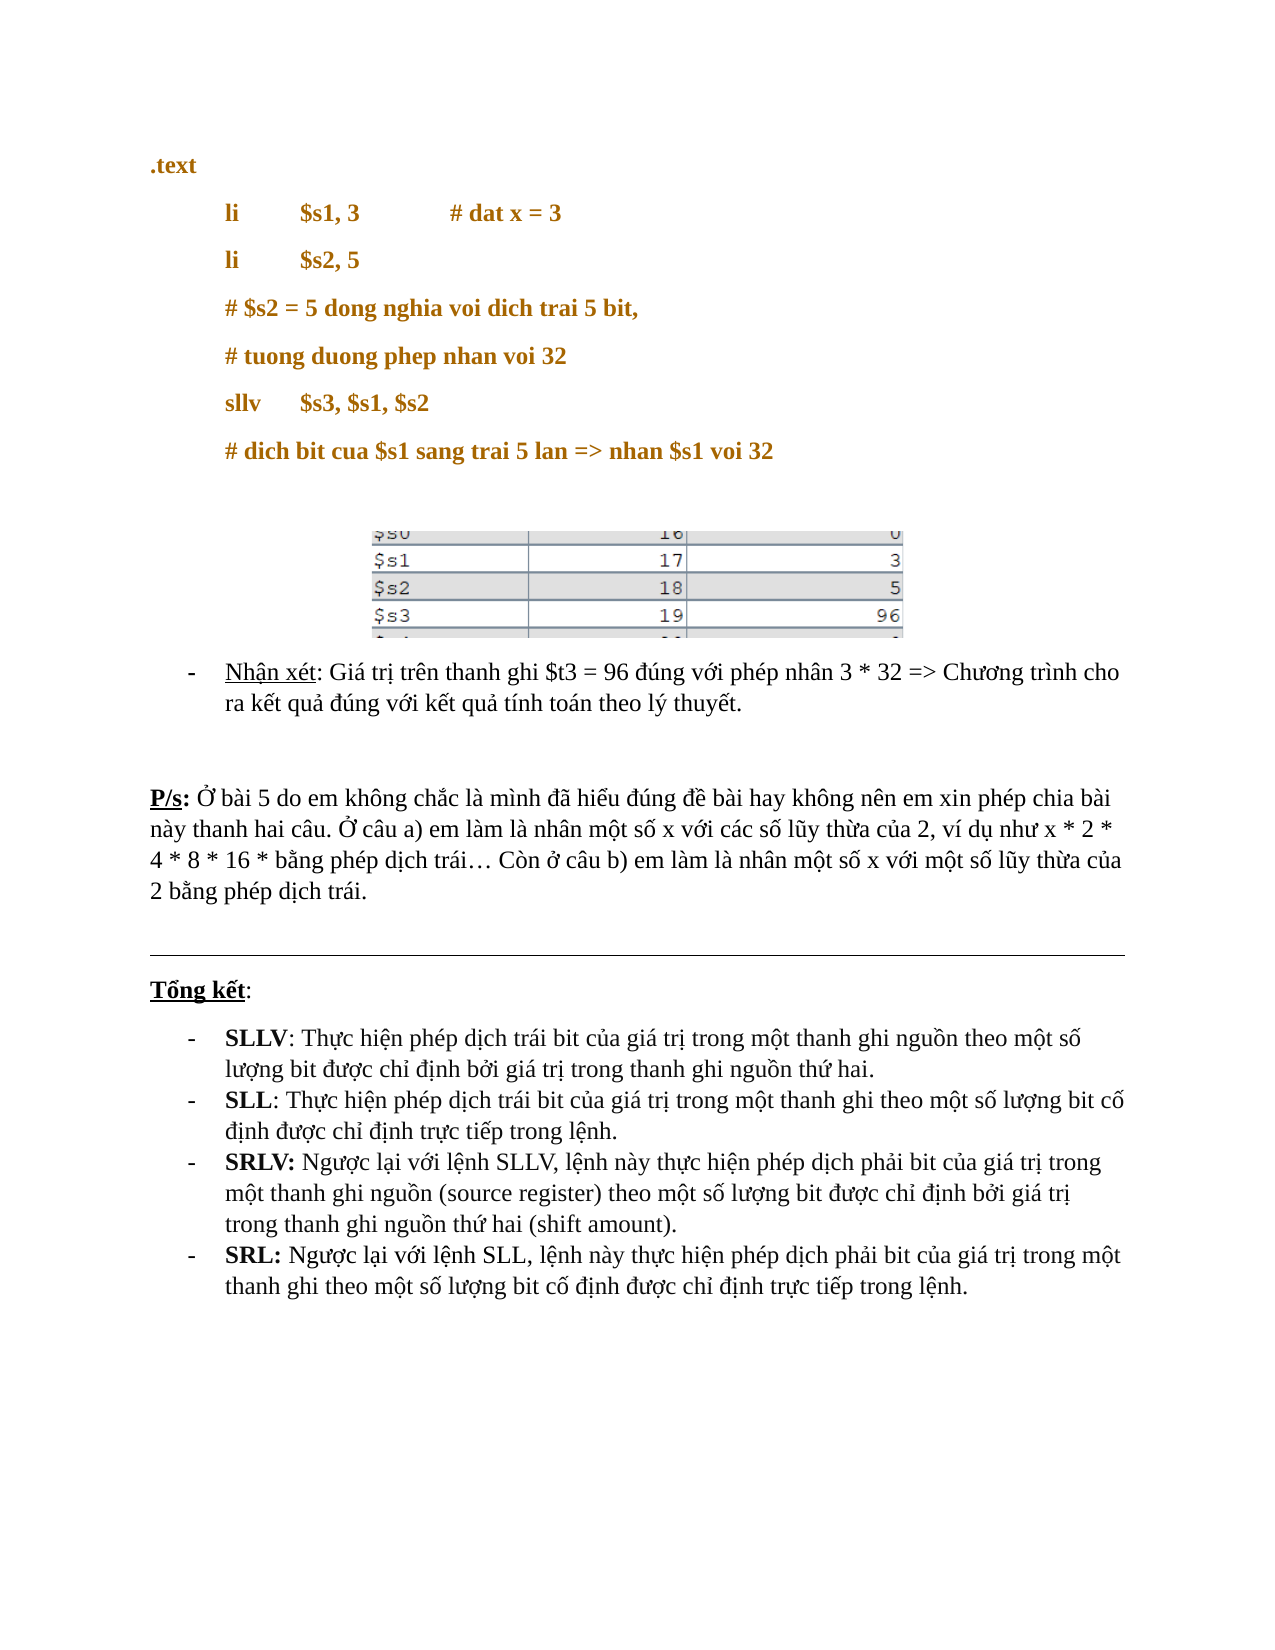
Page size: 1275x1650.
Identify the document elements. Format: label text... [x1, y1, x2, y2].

text Tổng kết: [150, 975, 1125, 1004]
text # tuong duong phep nhan voi 32 [150, 341, 1125, 369]
text li $s2, 5 [150, 245, 1125, 274]
list SLL: Thực hiện phép dịch trái bit của giá trị trong một thanh ghi theo một số lượng bit cố định được chỉ định trực tiếp trong lệnh. [187, 1085, 1125, 1145]
list SRL: Ngược lại với lệnh SLL, lệnh này thực hiện phép dịch phải bit của giá trị trong một thanh ghi theo một số lượng bit cố định được chỉ định trực tiếp trong lệnh. [187, 1240, 1125, 1300]
list SRLV: Ngược lại với lệnh SLLV, lệnh này thực hiện phép dịch phải bit của giá trị trong một thanh ghi nguồn (source register) theo một số lượng bit được chỉ định bởi giá trị trong thanh ghi nguồn thứ hai (shift amount). [187, 1147, 1125, 1238]
picture [371, 531, 904, 638]
text # dich bit cua $s1 sang trai 5 lan => nhan $s1 voi 32 [150, 436, 1125, 465]
text sllv $s3, $s1, $s2 [150, 388, 1125, 417]
text .text [150, 150, 1125, 179]
text P/s: Ở bài 5 do em không chắc là mình đã hiểu đúng đề bài hay không nên em xin phép chia bài này thanh hai câu. Ở câu a) em làm là nhân một số x với các số lũy thừa của 2, ví dụ như x * 2 * 4 * 8 * 16 * bằng phép dịch trái… Còn ở câu b) em làm là nhân một số x với một số lũy thừa của 2 bằng phép dịch trái. [150, 783, 1125, 905]
text # $s2 = 5 dong nghia voi dich trai 5 bit, [150, 293, 1125, 322]
list SLLV: Thực hiện phép dịch trái bit của giá trị trong một thanh ghi nguồn theo một số lượng bit được chỉ định bởi giá trị trong thanh ghi nguồn thứ hai. [187, 1023, 1125, 1083]
list Nhận xét: Giá trị trên thanh ghi $t3 = 96 đúng với phép nhân 3 * 32 => Chương trình cho ra kết quả đúng với kết quả tính toán theo lý thuyết. [187, 657, 1125, 717]
text li $s1, 3 # dat x = 3 [150, 198, 1125, 226]
